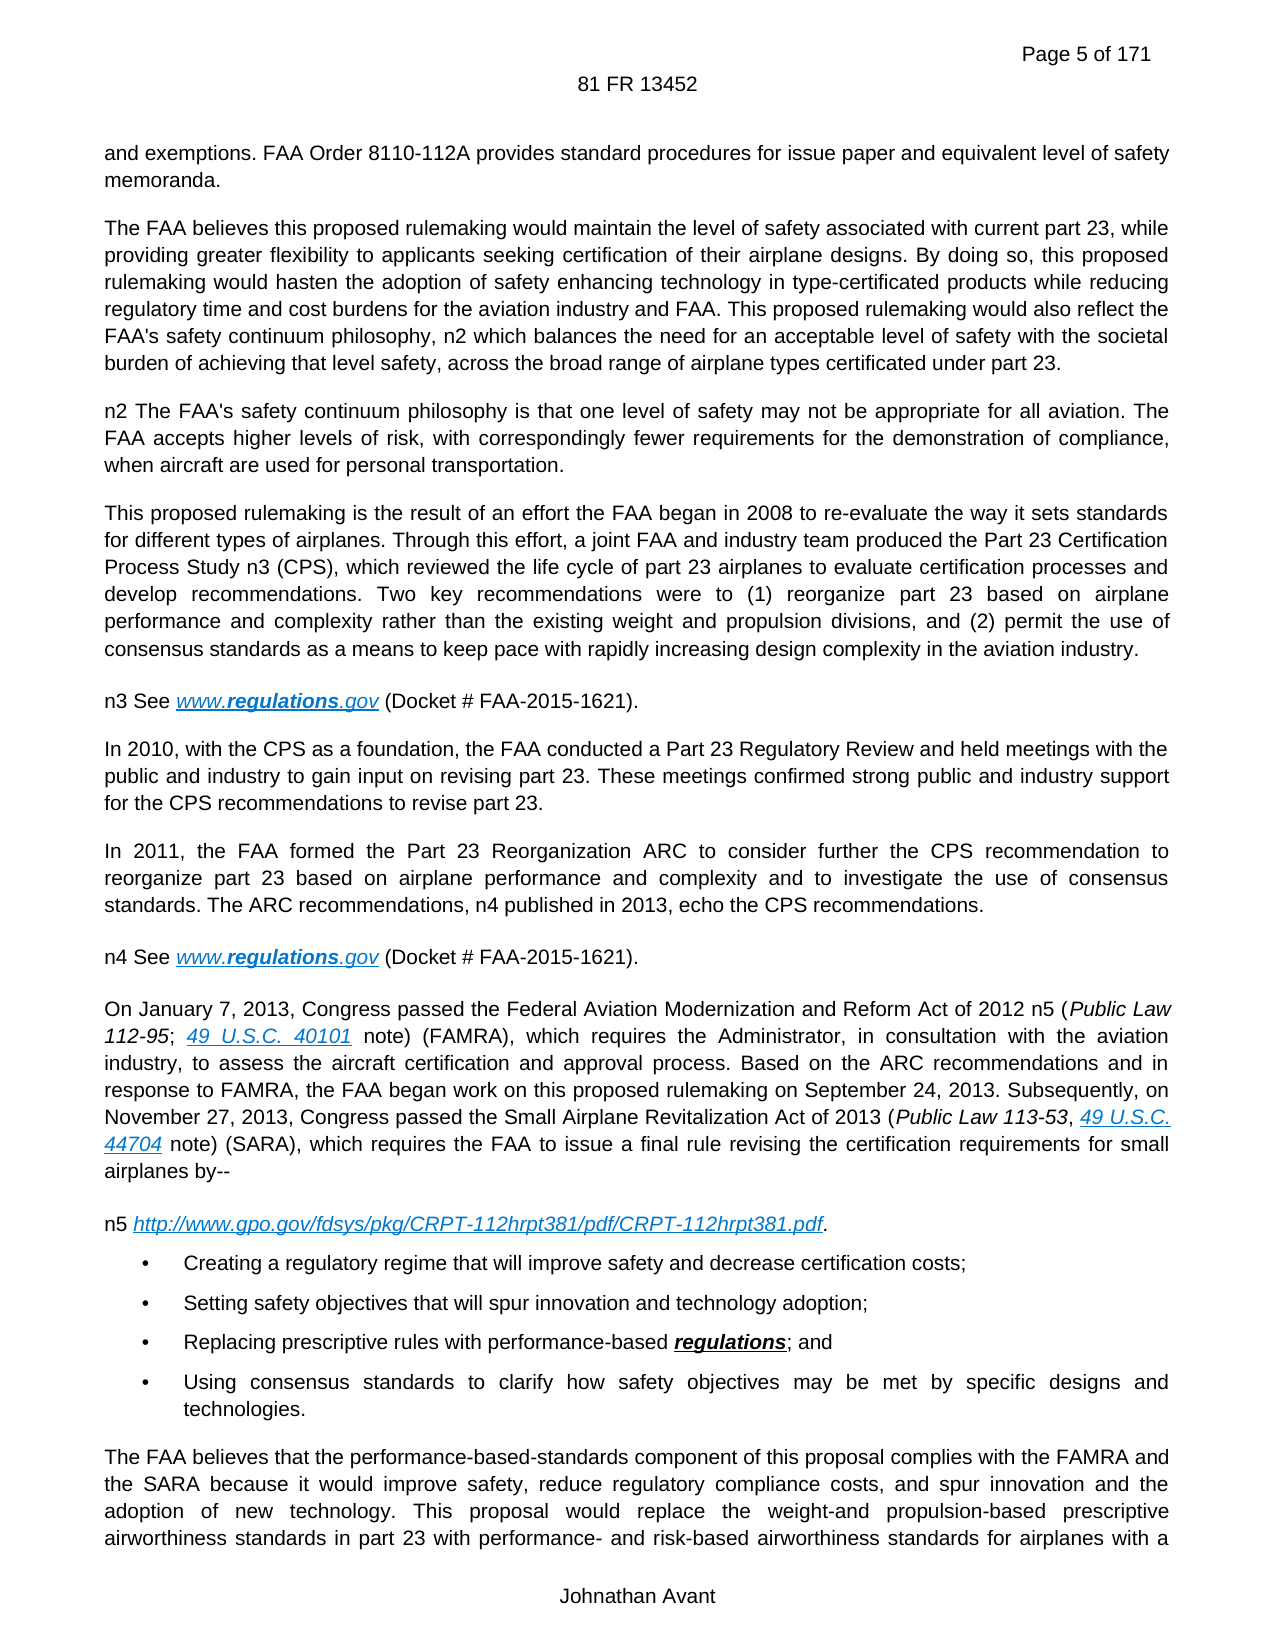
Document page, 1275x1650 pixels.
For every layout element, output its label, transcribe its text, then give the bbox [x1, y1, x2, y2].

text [104, 1442, 1171, 1550]
list Replacing prescriptive rules with performance-based regulations; and [142, 1327, 1171, 1354]
text n2 The FAA's safety continuum philosophy is that one level of safety may not be appropriate for all aviation. The FAA accepts higher levels of risk, with correspondingly fewer requirements for the demonstration of compliance, when aircraft are used for personal transportation. [104, 396, 1171, 477]
text On January 7, 2013, Congress passed the Federal Aviation Modernization and Reform Act of 2012 n5 (Public Law 112-95; 49 U.S.C. 40101 note) (FAMRA), which requires the Administrator, in consultation with the aviation industry, to assess the aircraft certification and approval process. Based on the ARC recommendations and in response to FAMRA, the FAA began work on this proposed rulemaking on September 24, 2013. Subsequently, on November 27, 2013, Congress passed the Small Airplane Revitalization Act of 2013 (Public Law 113-53, 49 U.S.C. 44704 note) (SARA), which requires the FAA to issue a final rule revising the certification requirements for small airplanes by-- [104, 994, 1171, 1183]
list Setting safety objectives that will spur innovation and technology adoption; [142, 1287, 1171, 1314]
text This proposed rulemaking is the result of an effort the FAA began in 2008 to re-evaluate the way it sets standards for different types of airplanes. Through this effort, a joint FAA and industry team produced the Part 23 Certification Process Study n3 (CPS), which reviewed the life cycle of part 23 airplanes to evaluate certification processes and develop recommendations. Two key recommendations were to (1) reorganize part 23 based on airplane performance and complexity rather than the existing weight and propulsion divisions, and (2) permit the use of consensus standards as a means to keep pace with rapidly increasing design complexity in the aviation industry. [104, 498, 1171, 660]
list Using consensus standards to clarify how safety objectives may be met by specific designs and technologies. [142, 1367, 1171, 1421]
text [104, 137, 1171, 192]
text n5 http://www.gpo.gov/fdsys/pkg/CRPT-112hrpt381/pdf/CRPT-112hrpt381.pdf. [104, 1208, 1171, 1235]
text The FAA believes this proposed rulemaking would maintain the level of safety associated with current part 23, while providing greater flexibility to applicants seeking certification of their airplane designs. By doing so, this proposed rulemaking would hasten the adoption of safety enhancing technology in type-certificated products while reducing regulatory time and cost burdens for the aviation industry and FAA. This proposed rulemaking would also reflect the FAA's safety continuum philosophy, n2 which balances the need for an acceptable level of safety with the societal burden of achieving that level safety, across the broad range of airplane types certificated under part 23. [104, 212, 1171, 375]
text n3 See www.regulations.gov (Docket # FAA-2015-1621). [104, 685, 1171, 712]
list Creating a regulatory regime that will improve safety and decrease certification costs; [142, 1248, 1171, 1275]
text In 2011, the FAA formed the Part 23 Reorganization ARC to consider further the CPS recommendation to reorganize part 23 based on airplane performance and complexity and to investigate the use of consensus standards. The ARC recommendations, n4 published in 2013, echo the CPS recommendations. [104, 835, 1171, 917]
text n4 See www.regulations.gov (Docket # FAA-2015-1621). [104, 942, 1171, 969]
text In 2010, with the CPS as a foundation, the FAA conducted a Part 23 Regulatory Review and held meetings with the public and industry to gain input on revising part 23. These meetings confirmed strong public and industry support for the CPS recommendations to revise part 23. [104, 733, 1171, 814]
